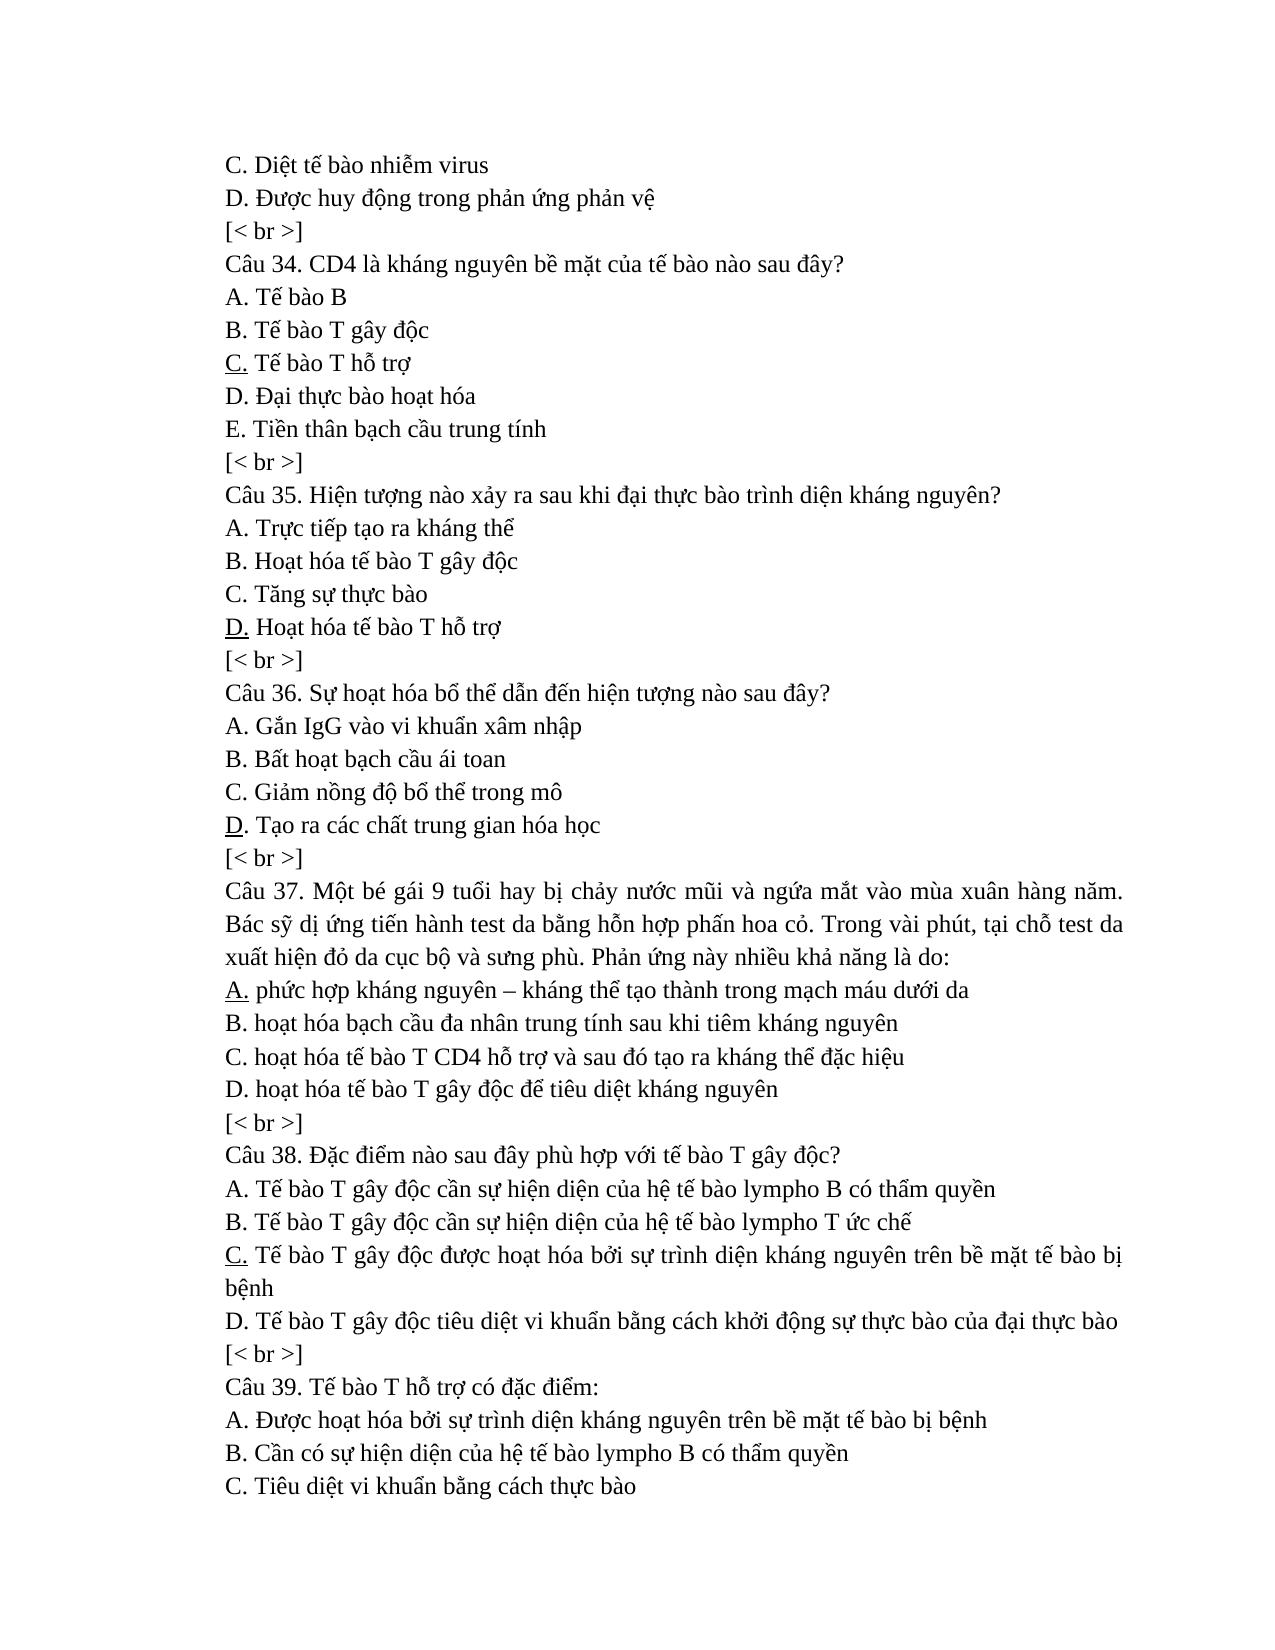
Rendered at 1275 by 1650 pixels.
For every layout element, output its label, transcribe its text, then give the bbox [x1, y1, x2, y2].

list A. Tế bào B [225, 282, 1125, 311]
list Câu 34. CD4 là kháng nguyên bề mặt của tế bào nào sau đây? [225, 249, 1125, 278]
list A. Được hoạt hóa bởi sự trình diện kháng nguyên trên bề mặt tế bào bị bệnh [225, 1405, 1125, 1433]
list C. Diệt tế bào nhiễm virus [225, 150, 1125, 179]
list D. hoạt hóa tế bào T gây độc để tiêu diệt kháng nguyên [225, 1074, 1125, 1103]
list Câu 39. Tế bào T hỗ trợ có đặc điểm: [225, 1372, 1125, 1401]
list D. Đại thực bào hoạt hóa [225, 381, 1125, 410]
list [< br >] [225, 447, 1125, 476]
list E. Tiền thân bạch cầu trung tính [225, 414, 1125, 443]
list [< br >] [225, 843, 1125, 872]
list D. Tạo ra các chất trung gian hóa học [225, 810, 1125, 839]
list B. Tế bào T gây độc [225, 315, 1125, 344]
list D. Tế bào T gây độc tiêu diệt vi khuẩn bằng cách khởi động sự thực bào của đại thực bào [225, 1306, 1125, 1334]
list A. Tế bào T gây độc cần sự hiện diện của hệ tế bào lympho B có thẩm quyền [225, 1174, 1125, 1202]
list B. Hoạt hóa tế bào T gây độc [225, 546, 1125, 575]
list C. Tăng sự thực bào [225, 579, 1125, 608]
list B. Bất hoạt bạch cầu ái toan [225, 744, 1125, 773]
list A. Trực tiếp tạo ra kháng thể [225, 513, 1125, 542]
list C. Giảm nồng độ bổ thể trong mô [225, 777, 1125, 806]
list [< br >] [225, 645, 1125, 674]
list [< br >] [225, 1108, 1125, 1136]
list B. Cần có sự hiện diện của hệ tế bào lympho B có thẩm quyền [225, 1438, 1125, 1467]
list Câu 35. Hiện tượng nào xảy ra sau khi đại thực bào trình diện kháng nguyên? [225, 480, 1125, 509]
list Câu 36. Sự hoạt hóa bổ thể dẫn đến hiện tượng nào sau đây? [225, 678, 1125, 707]
list A. Gắn IgG vào vi khuẩn xâm nhập [225, 711, 1125, 740]
list [< br >] [225, 1339, 1125, 1367]
list [< br >] [225, 216, 1125, 245]
list C. hoạt hóa tế bào T CD4 hỗ trợ và sau đó tạo ra kháng thể đặc hiệu [225, 1042, 1125, 1070]
list Câu 38. Đặc điểm nào sau đây phù hợp với tế bào T gây độc? [225, 1141, 1125, 1169]
list A. phức hợp kháng nguyên – kháng thể tạo thành trong mạch máu dưới da [225, 976, 1125, 1004]
list D. Được huy động trong phản ứng phản vệ [225, 183, 1125, 212]
list C. Tiêu diệt vi khuẩn bằng cách thực bào [225, 1471, 1125, 1499]
list D. Hoạt hóa tế bào T hỗ trợ [225, 612, 1125, 641]
list Câu 37. Một bé gái 9 tuổi hay bị chảy nước mũi và ngứa mắt vào mùa xuân hàng năm. Bác sỹ dị ứng tiến hành test da bằng hỗn hợp phấn hoa cỏ. Trong vài phút, tại chỗ test da xuất hiện đỏ da cục bộ và sưng phù. Phản ứng này nhiều khả năng là do: [225, 876, 1125, 971]
list B. Tế bào T gây độc cần sự hiện diện của hệ tế bào lympho T ức chế [225, 1207, 1125, 1235]
list C. Tế bào T gây độc được hoạt hóa bởi sự trình diện kháng nguyên trên bề mặt tế bào bị bệnh [225, 1240, 1125, 1301]
list C. Tế bào T hỗ trợ [225, 348, 1125, 377]
list B. hoạt hóa bạch cầu đa nhân trung tính sau khi tiêm kháng nguyên [225, 1008, 1125, 1037]
